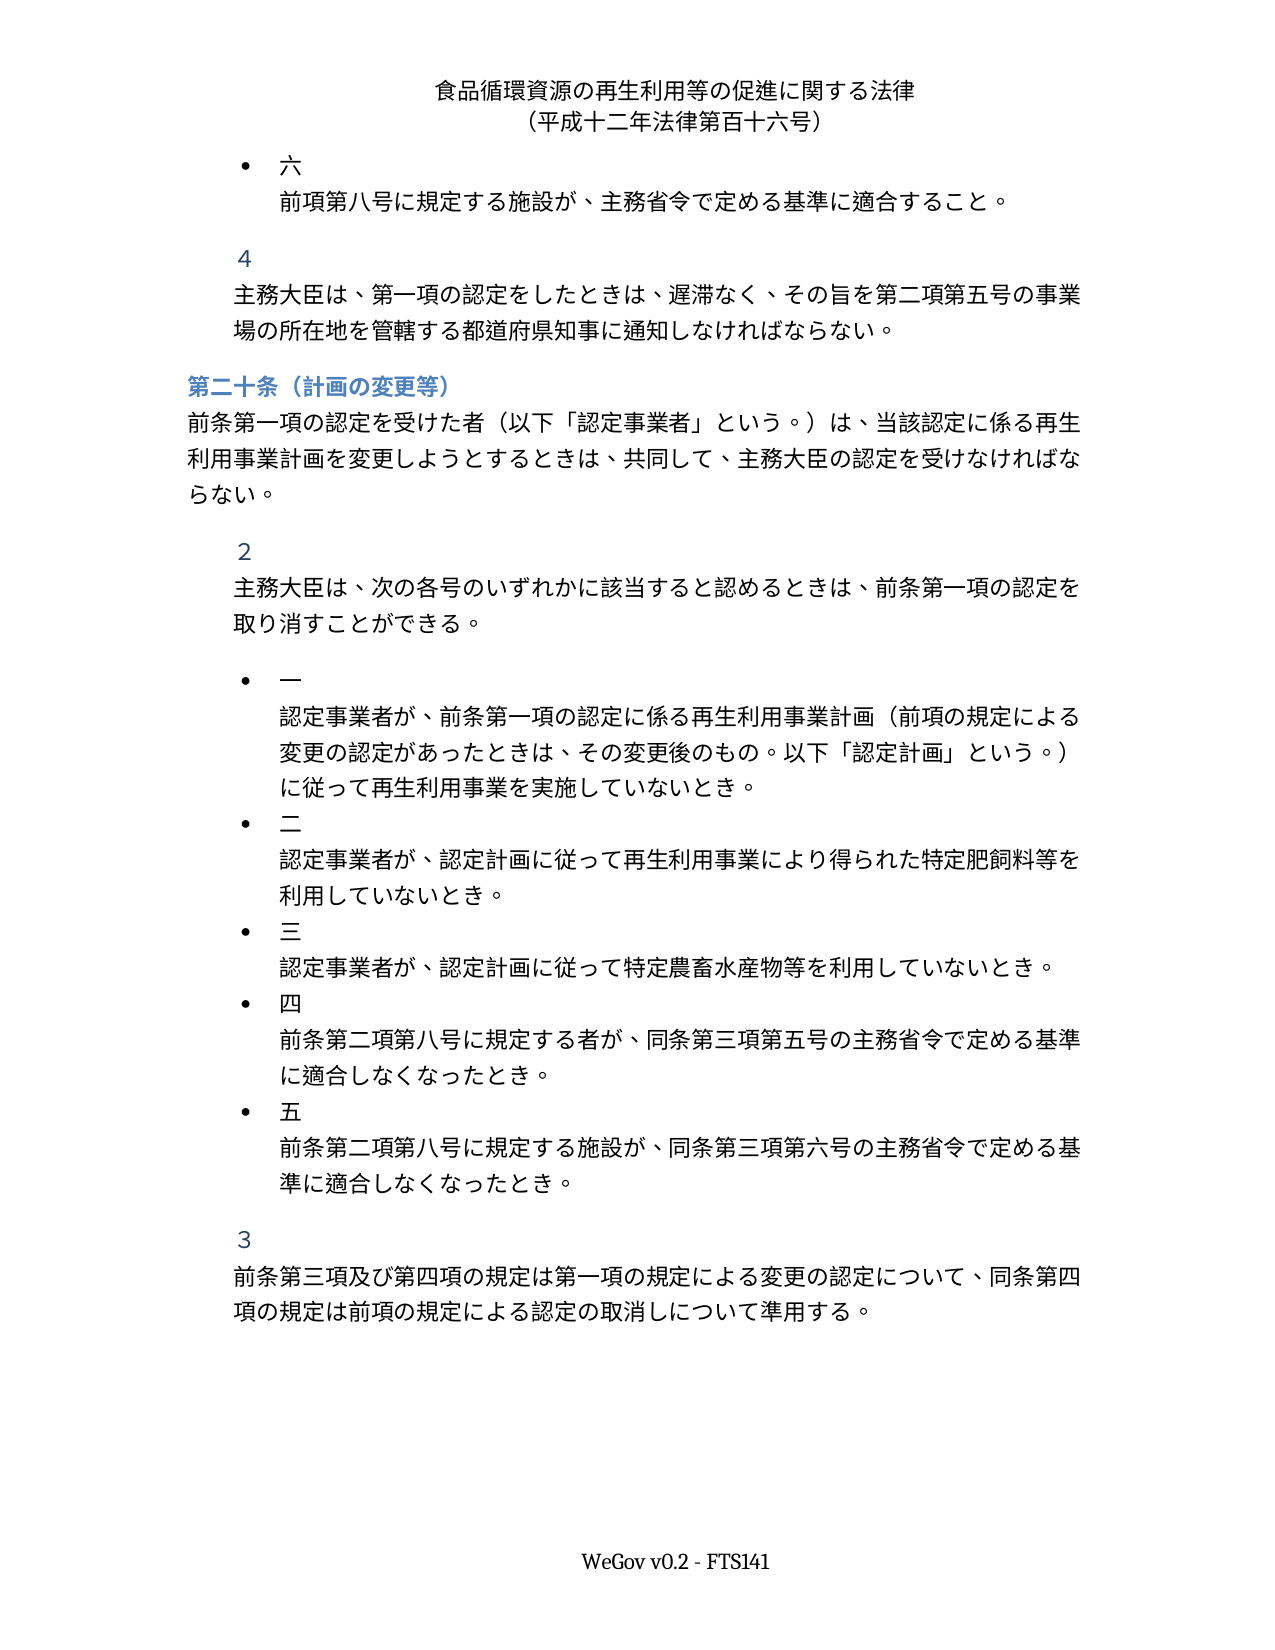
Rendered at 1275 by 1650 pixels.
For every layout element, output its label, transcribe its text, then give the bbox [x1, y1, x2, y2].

list 六 前項第八号に規定する施設が、主務省令で定める基準に適合すること。 [242, 150, 1087, 217]
list 二 認定事業者が、認定計画に従って再生利用事業により得られた特定肥飼料等を利用していないとき。 [242, 808, 1087, 911]
subtitle ４ [233, 243, 1087, 274]
list 三 認定事業者が、認定計画に従って特定農畜水産物等を利用していないとき。 [242, 916, 1087, 983]
text 前条第三項及び第四項の規定は第一項の規定による変更の認定について、同条第四項の規定は前項の規定による認定の取消しについて準用する。 [233, 1260, 1087, 1328]
list 一 認定事業者が、前条第一項の認定に係る再生利用事業計画（前項の規定による変更の認定があったときは、その変更後のもの。以下「認定計画」という。）に従って再生利用事業を実施していないとき。 [242, 664, 1087, 804]
subtitle 第二十条（計画の変更等） [187, 371, 1087, 403]
text 主務大臣は、次の各号のいずれかに該当すると認めるときは、前条第一項の認定を取り消すことができる。 [233, 572, 1087, 639]
list 四 前条第二項第八号に規定する者が、同条第三項第五号の主務省令で定める基準に適合しなくなったとき。 [242, 988, 1087, 1091]
subtitle ３ [233, 1224, 1087, 1256]
subtitle ２ [233, 536, 1087, 567]
text 主務大臣は、第一項の認定をしたときは、遅滞なく、その旨を第二項第五号の事業場の所在地を管轄する都道府県知事に通知しなければならない。 [233, 279, 1087, 346]
text 前条第一項の認定を受けた者（以下「認定事業者」という。）は、当該認定に係る再生利用事業計画を変更しようとするときは、共同して、主務大臣の認定を受けなければならない。 [187, 407, 1087, 510]
list 五 前条第二項第八号に規定する施設が、同条第三項第六号の主務省令で定める基準に適合しなくなったとき。 [242, 1096, 1087, 1199]
